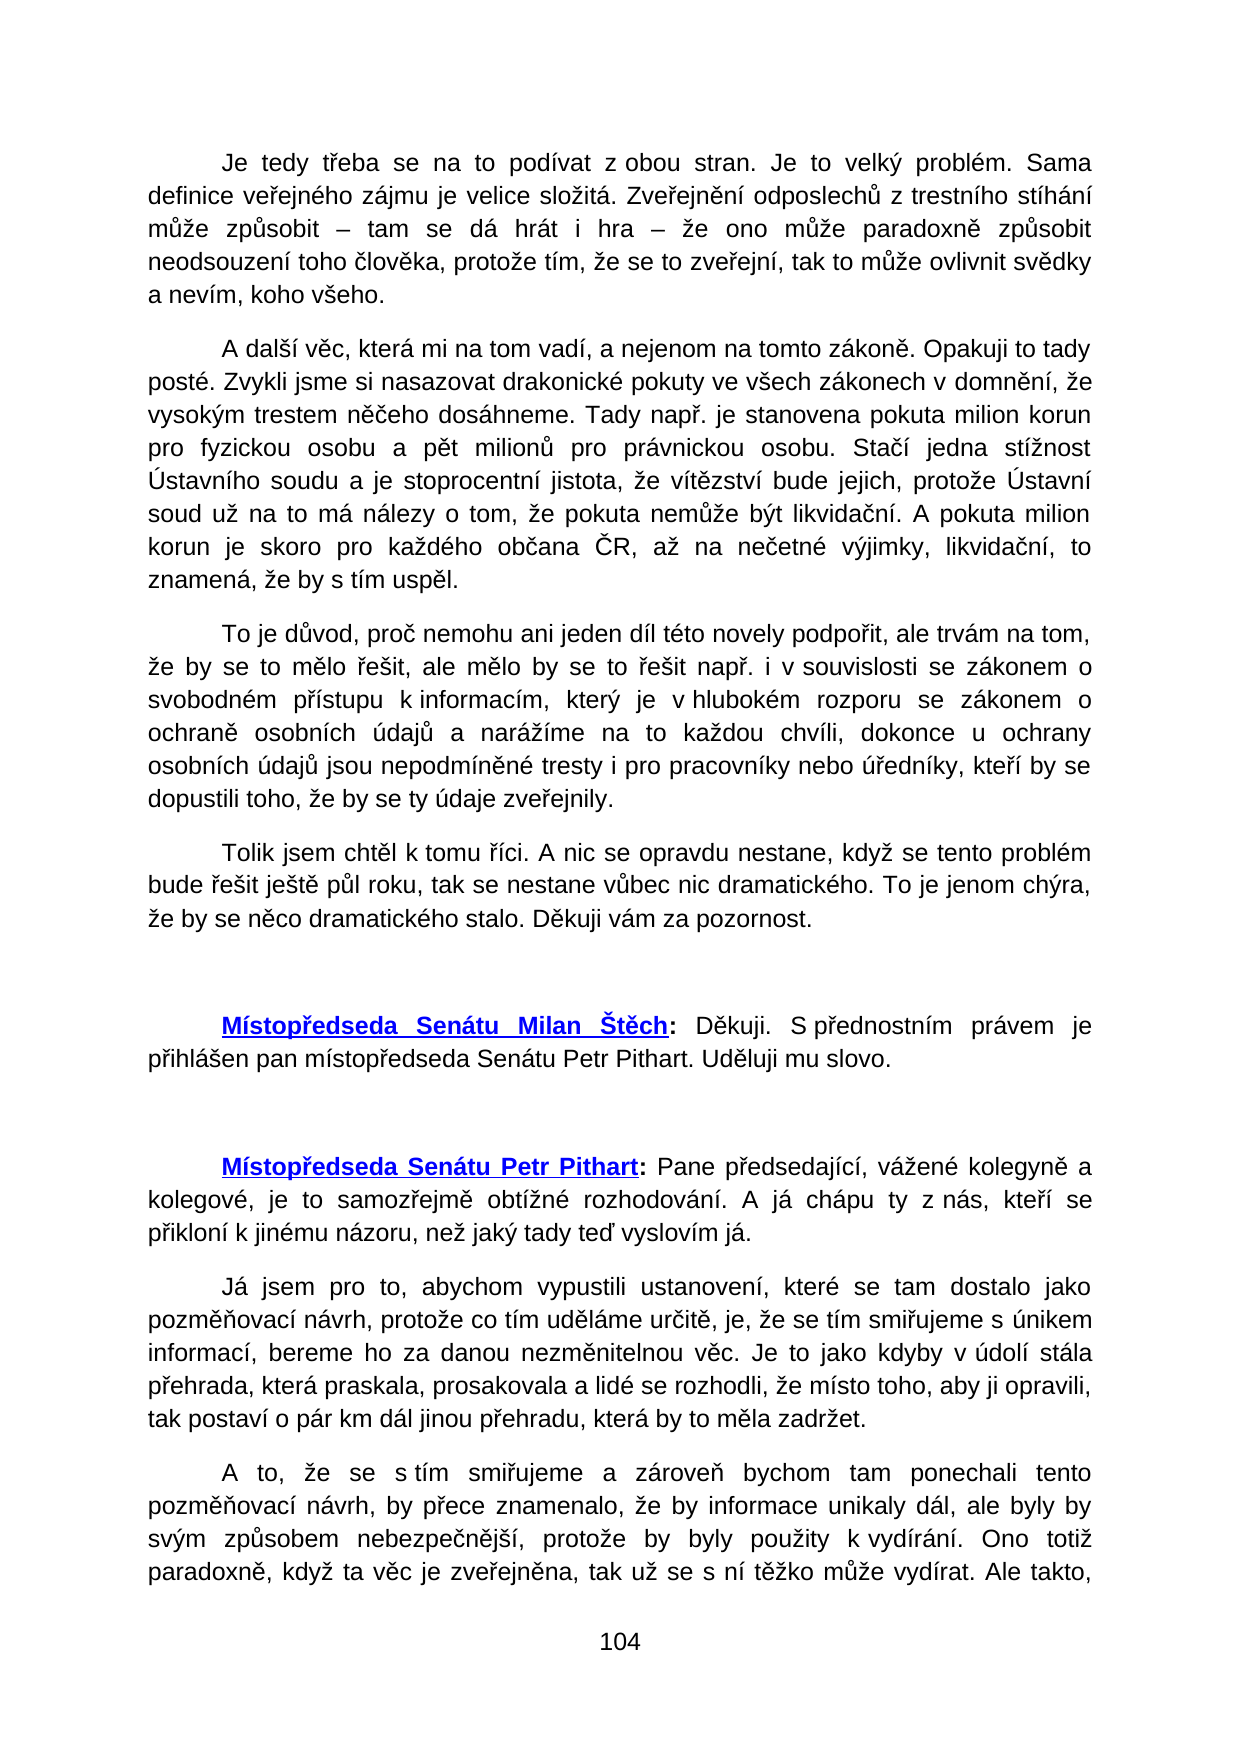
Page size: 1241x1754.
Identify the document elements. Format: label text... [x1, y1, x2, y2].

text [148, 1458, 1093, 1586]
text Místopředseda Senátu Petr Pithart: Pane předsedající, vážené kolegyně a kolegové, je to samozřejmě obtížné rozhodování. A já chápu ty z nás, kteří se přikloní k jinému názoru, než jaký tady teď vyslovím já. [148, 1152, 1093, 1247]
text Tolik jsem chtěl k tomu říci. A nic se opravdu nestane, když se tento problém bude řešit ještě půl roku, tak se nestane vůbec nic dramatického. To je jenom chýra, že by se něco dramatického stalo. Děkuji vám za pozornost. [148, 837, 1093, 932]
text Je tedy třeba se na to podívat z obou stran. Je to velký problém. Sama definice veřejného zájmu je velice složitá. Zveřejnění odposlechů z trestního stíhání může způsobit – tam se dá hrát i hra – že ono může paradoxně způsobit neodsouzení toho člověka, protože tím, že se to zveřejní, tak to může ovlivnit svědky a nevím, koho všeho. [148, 148, 1093, 308]
text Já jsem pro to, abychom vypustili ustanovení, které se tam dostalo jako pozměňovací návrh, protože co tím uděláme určitě, je, že se tím smiřujeme s únikem informací, bereme ho za danou nezměnitelnou věc. Je to jako kdyby v údolí stála přehrada, která praskala, prosakovala a lidé se rozhodli, že místo toho, aby ji opravili, tak postaví o pár km dál jinou přehradu, která by to měla zadržet. [148, 1272, 1093, 1433]
text Místopředseda Senátu Milan Štěch: Děkuji. S přednostním právem je přihlášen pan místopředseda Senátu Petr Pithart. Uděluji mu slovo. [148, 1011, 1093, 1073]
text To je důvod, proč nemohu ani jeden díl této novely podpořit, ale trvám na tom, že by se to mělo řešit, ale mělo by se to řešit např. i v souvislosti se zákonem o svobodném přístupu k informacím, který je v hlubokém rozporu se zákonem o ochraně osobních údajů a narážíme na to každou chvíli, dokonce u ochrany osobních údajů jsou nepodmíněné tresty i pro pracovníky nebo úředníky, kteří by se dopustili toho, že by se ty údaje zveřejnily. [148, 618, 1093, 812]
text A další věc, která mi na tom vadí, a nejenom na tomto zákoně. Opakuji to tady posté. Zvykli jsme si nasazovat drakonické pokuty ve všech zákonech v domnění, že vysokým trestem něčeho dosáhneme. Tady např. je stanovena pokuta milion korun pro fyzickou osobu a pět milionů pro právnickou osobu. Stačí jedna stížnost Ústavního soudu a je stoprocentní jistota, že vítězství bude jejich, protože Ústavní soud už na to má nálezy o tom, že pokuta nemůže být likvidační. A pokuta milion korun je skoro pro každého občana ČR, až na nečetné výjimky, likvidační, to znamená, že by s tím uspěl. [148, 333, 1093, 593]
